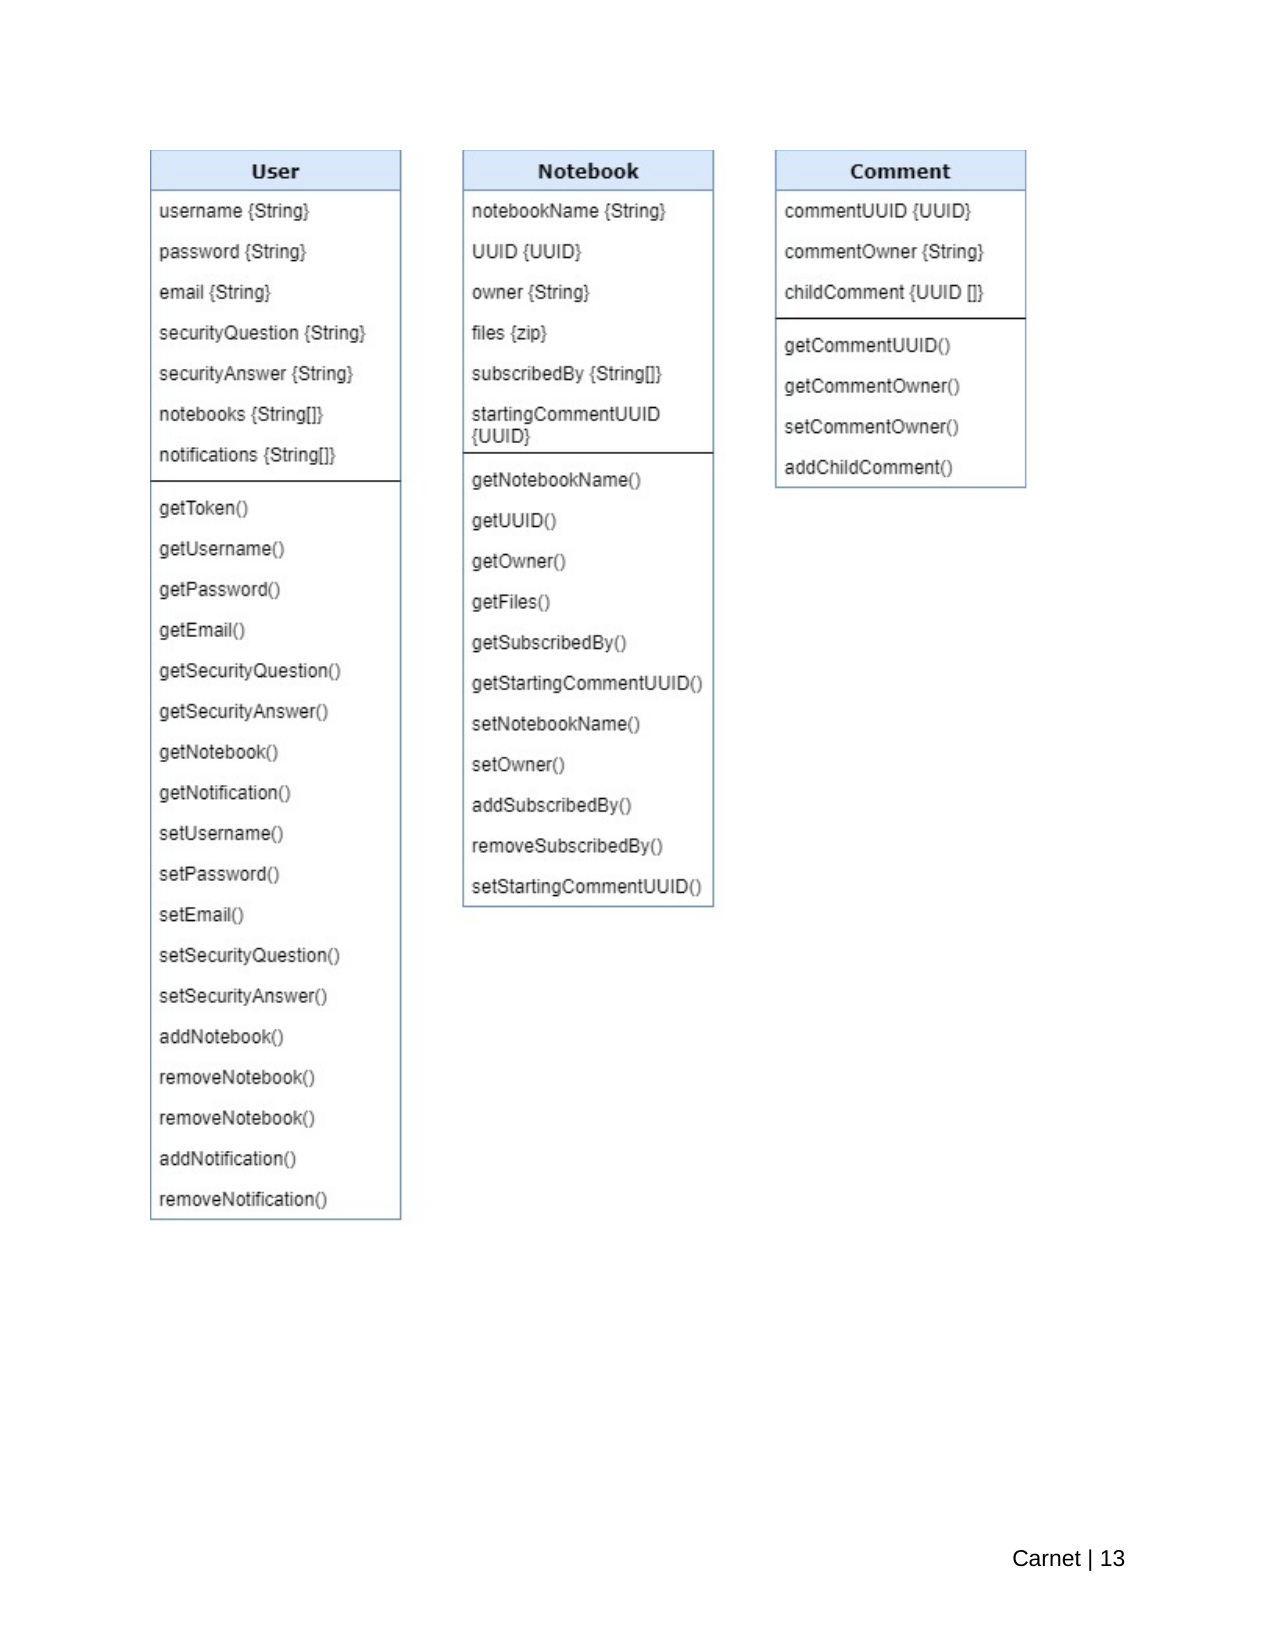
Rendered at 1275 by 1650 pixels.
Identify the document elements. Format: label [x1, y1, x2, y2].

picture [150, 150, 1027, 1225]
